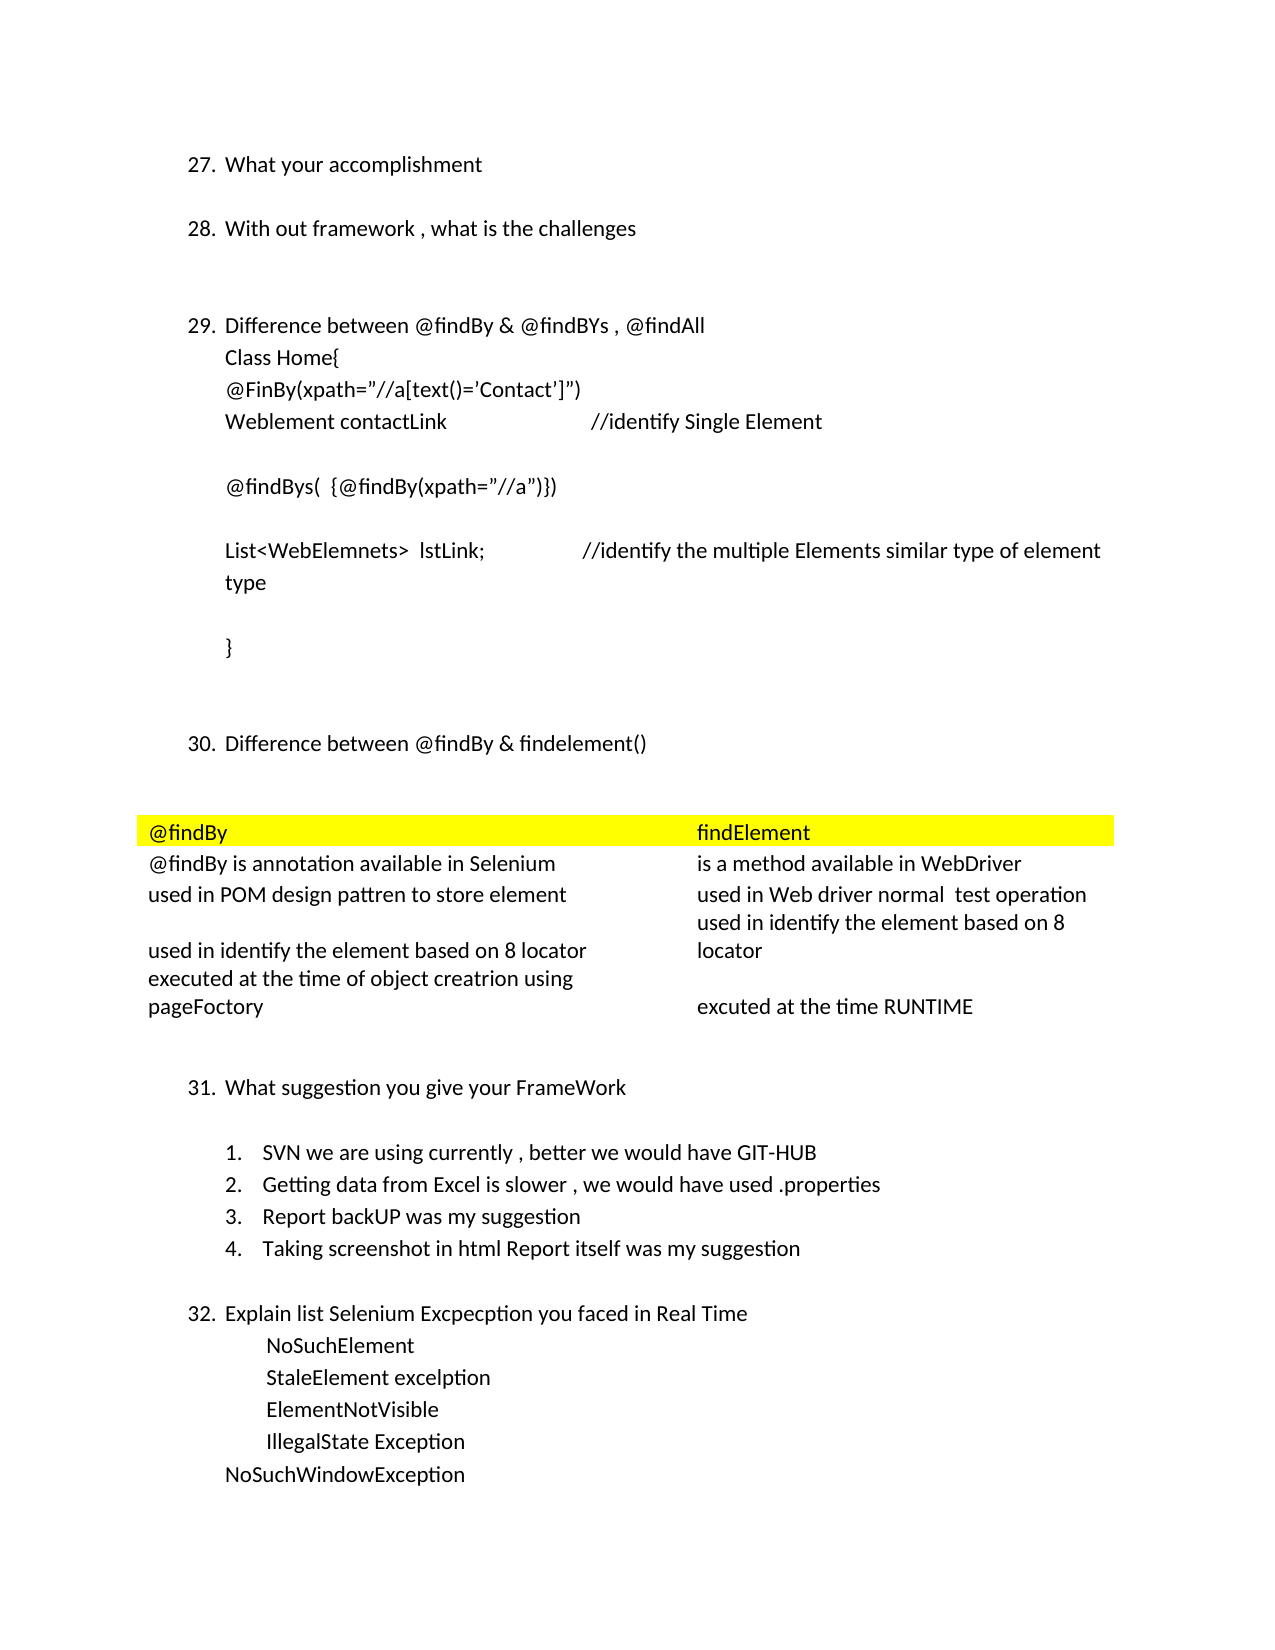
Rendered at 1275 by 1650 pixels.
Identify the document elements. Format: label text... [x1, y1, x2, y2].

table_cell excuted at the time RUNTIME [686, 964, 1114, 1020]
text Weblement contactLink //identify Single Element [225, 407, 1125, 436]
list Getting data from Excel is slower , we would have used .properties [225, 1170, 1125, 1198]
text NoSuchWindowException [225, 1460, 1125, 1488]
text @findBys( {@findBy(xpath=”//a”)}) [225, 472, 1125, 500]
text Class Home{ [225, 343, 1125, 371]
table_cell is a method available in WebDriver [686, 846, 1114, 877]
text IllegalState Exception [225, 1427, 1125, 1456]
table_cell executed at the time of object creatrion using pageFoctory [137, 964, 686, 1020]
text StaleElement excelption [225, 1363, 1125, 1391]
list Difference between @findBy & @findBYs , @findAll [187, 311, 1125, 339]
table_header findElement [686, 815, 1114, 846]
table_cell used in identify the element based on 8 locator [137, 908, 686, 964]
text @FinBy(xpath=”//a[text()=’Contact’]”) [225, 375, 1125, 403]
list Taking screenshot in html Report itself was my suggestion [225, 1234, 1125, 1262]
table_cell used in Web driver normal test operation [686, 877, 1114, 908]
list Difference between @findBy & findelement() [187, 729, 1125, 757]
text NoSuchElement [225, 1331, 1125, 1359]
list Explain list Selenium Excpecption you faced in Real Time [187, 1299, 1125, 1327]
table_cell used in POM design pattren to store element [137, 877, 686, 908]
text } [225, 633, 1125, 661]
list With out framework , what is the challenges [187, 214, 1125, 242]
table_header @findBy [137, 815, 686, 846]
table_cell @findBy is annotation available in Selenium [137, 846, 686, 877]
list What suggestion you give your FrameWork [187, 1073, 1125, 1101]
table_cell used in identify the element based on 8 locator [686, 908, 1114, 964]
list SVN we are using currently , better we would have GIT-HUB [225, 1138, 1125, 1166]
list What your accomplishment [187, 150, 1125, 178]
text List<WebElemnets> lstLink; //identify the multiple Elements similar type of element type [225, 536, 1125, 596]
text ElementNotVisible [225, 1395, 1125, 1423]
list Report backUP was my suggestion [225, 1202, 1125, 1230]
